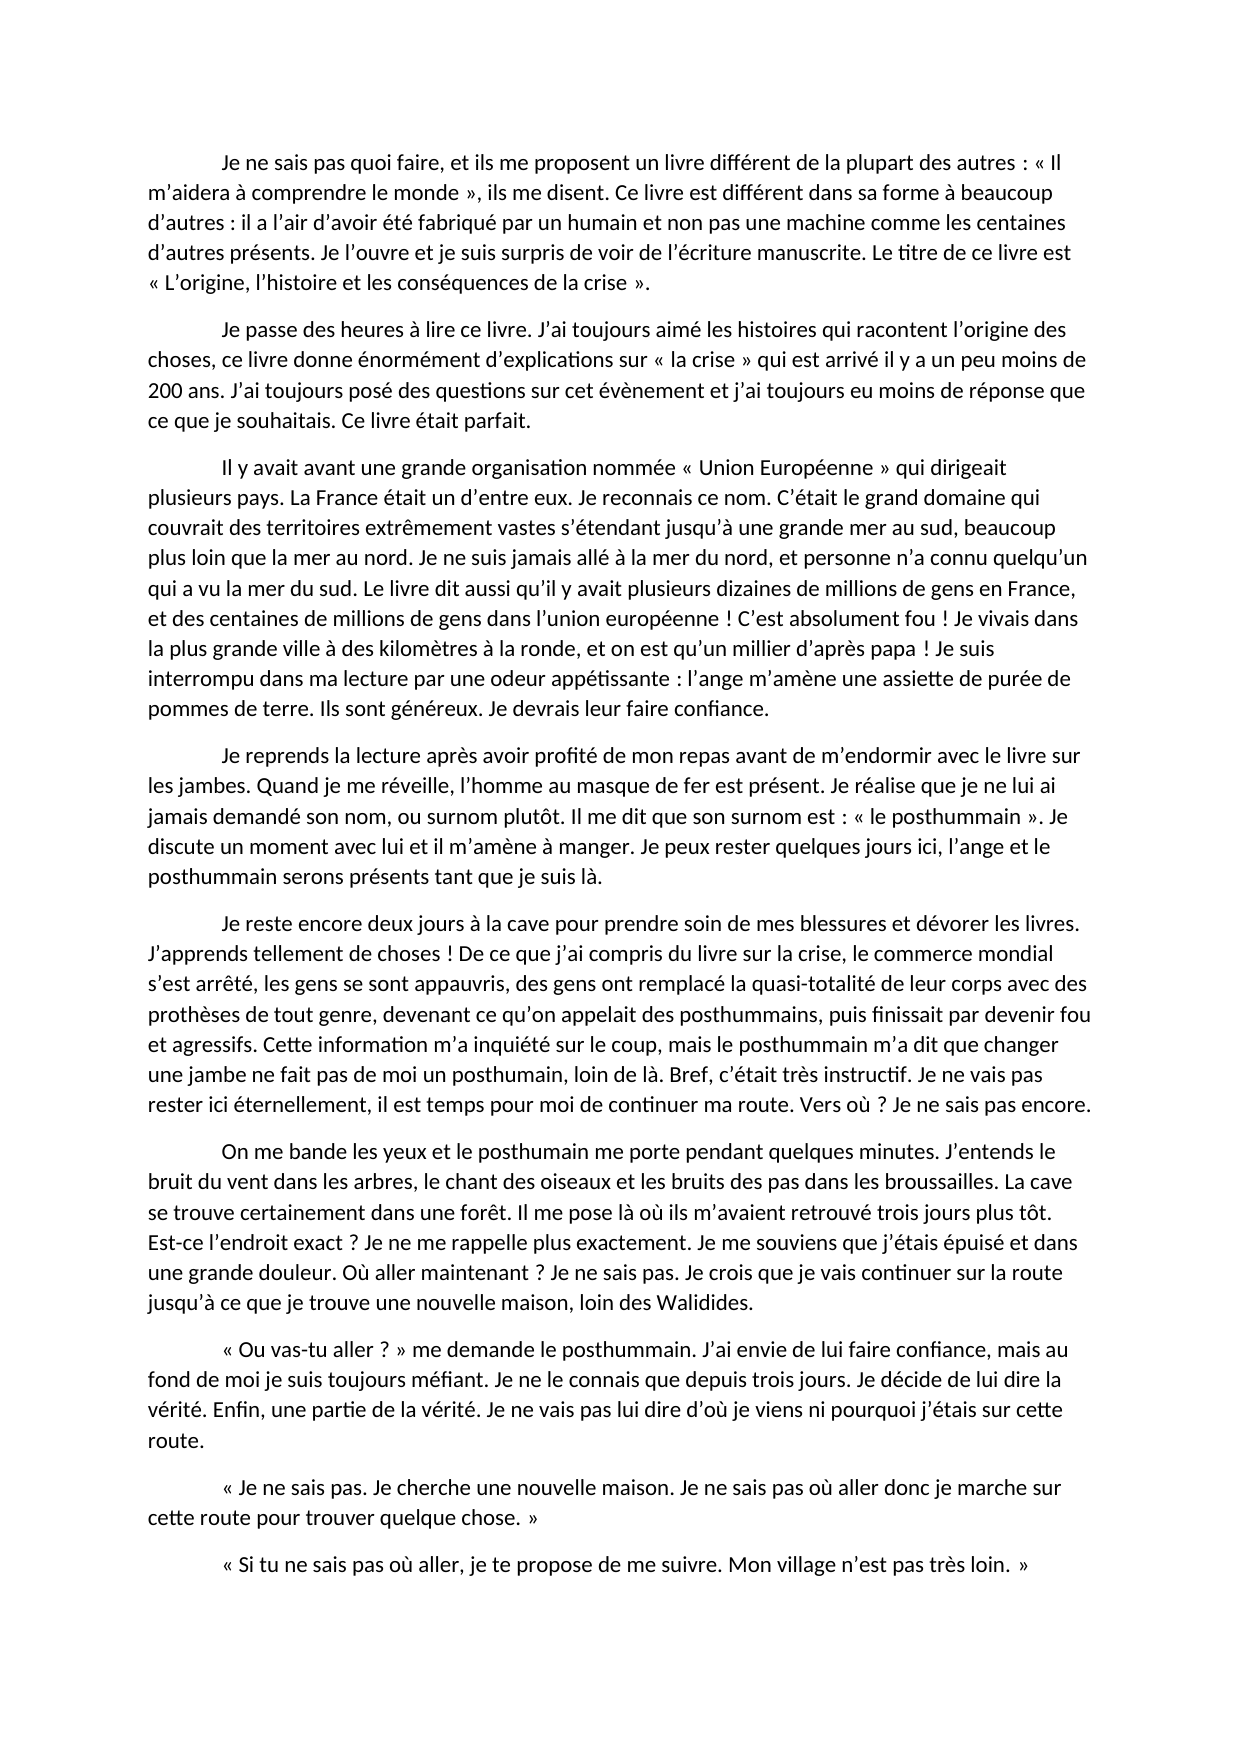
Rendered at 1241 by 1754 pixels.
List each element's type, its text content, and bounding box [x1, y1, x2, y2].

text Je reprends la lecture après avoir profité de mon repas avant de m’endormir avec le livre sur les jambes. Quand je me réveille, l’homme au masque de fer est présent. Je réalise que je ne lui ai jamais demandé son nom, ou surnom plutôt. Il me dit que son surnom est : « le posthummain ». Je discute un moment avec lui et il m’amène à manger. Je peux rester quelques jours ici, l’ange et le posthummain serons présents tant que je suis là. [148, 741, 1093, 890]
text « Si tu ne sais pas où aller, je te propose de me suivre. Mon village n’est pas très loin. » [148, 1550, 1093, 1578]
text Je ne sais pas quoi faire, et ils me proposent un livre différent de la plupart des autres : « Il m’aidera à comprendre le monde », ils me disent. Ce livre est différent dans sa forme à beaucoup d’autres : il a l’air d’avoir été fabriqué par un humain et non pas une machine comme les centaines d’autres présents. Je l’ouvre et je suis surpris de voir de l’écriture manuscrite. Le titre de ce livre est « L’origine, l’histoire et les conséquences de la crise ». [148, 148, 1093, 296]
text Je passe des heures à lire ce livre. J’ai toujours aimé les histoires qui racontent l’origine des choses, ce livre donne énormément d’explications sur « la crise » qui est arrivé il y a un peu moins de 200 ans. J’ai toujours posé des questions sur cet évènement et j’ai toujours eu moins de réponse que ce que je souhaitais. Ce livre était parfait. [148, 315, 1093, 434]
text « Ou vas-tu aller ? » me demande le posthummain. J’ai envie de lui faire confiance, mais au fond de moi je suis toujours méfiant. Je ne le connais que depuis trois jours. Je décide de lui dire la vérité. Enfin, une partie de la vérité. Je ne vais pas lui dire d’où je viens ni pourquoi j’étais sur cette route. [148, 1335, 1093, 1454]
text Je reste encore deux jours à la cave pour prendre soin de mes blessures et dévorer les livres. J’apprends tellement de choses ! De ce que j’ai compris du livre sur la crise, le commerce mondial s’est arrêté, les gens se sont appauvris, des gens ont remplacé la quasi-totalité de leur corps avec des prothèses de tout genre, devenant ce qu’on appelait des posthummains, puis finissait par devenir fou et agressifs. Cette information m’a inquiété sur le coup, mais le posthummain m’a dit que changer une jambe ne fait pas de moi un posthumain, loin de là. Bref, c’était très instructif. Je ne vais pas rester ici éternellement, il est temps pour moi de continuer ma route. Vers où ? Je ne sais pas encore. [148, 909, 1093, 1118]
text Il y avait avant une grande organisation nommée « Union Européenne » qui dirigeait plusieurs pays. La France était un d’entre eux. Je reconnais ce nom. C’était le grand domaine qui couvrait des territoires extrêmement vastes s’étendant jusqu’à une grande mer au sud, beaucoup plus loin que la mer au nord. Je ne suis jamais allé à la mer du nord, et personne n’a connu quelqu’un qui a vu la mer du sud. Le livre dit aussi qu’il y avait plusieurs dizaines de millions de gens en France, et des centaines de millions de gens dans l’union européenne ! C’est absolument fou ! Je vivais dans la plus grande ville à des kilomètres à la ronde, et on est qu’un millier d’après papa ! Je suis interrompu dans ma lecture par une odeur appétissante : l’ange m’amène une assiette de purée de pommes de terre. Ils sont généreux. Je devrais leur faire confiance. [148, 453, 1093, 722]
text On me bande les yeux et le posthumain me porte pendant quelques minutes. J’entends le bruit du vent dans les arbres, le chant des oiseaux et les bruits des pas dans les broussailles. La cave se trouve certainement dans une forêt. Il me pose là où ils m’avaient retrouvé trois jours plus tôt. Est-ce l’endroit exact ? Je ne me rappelle plus exactement. Je me souviens que j’étais épuisé et dans une grande douleur. Où aller maintenant ? Je ne sais pas. Je crois que je vais continuer sur la route jusqu’à ce que je trouve une nouvelle maison, loin des Walidides. [148, 1137, 1093, 1316]
text « Je ne sais pas. Je cherche une nouvelle maison. Je ne sais pas où aller donc je marche sur cette route pour trouver quelque chose. » [148, 1473, 1093, 1531]
